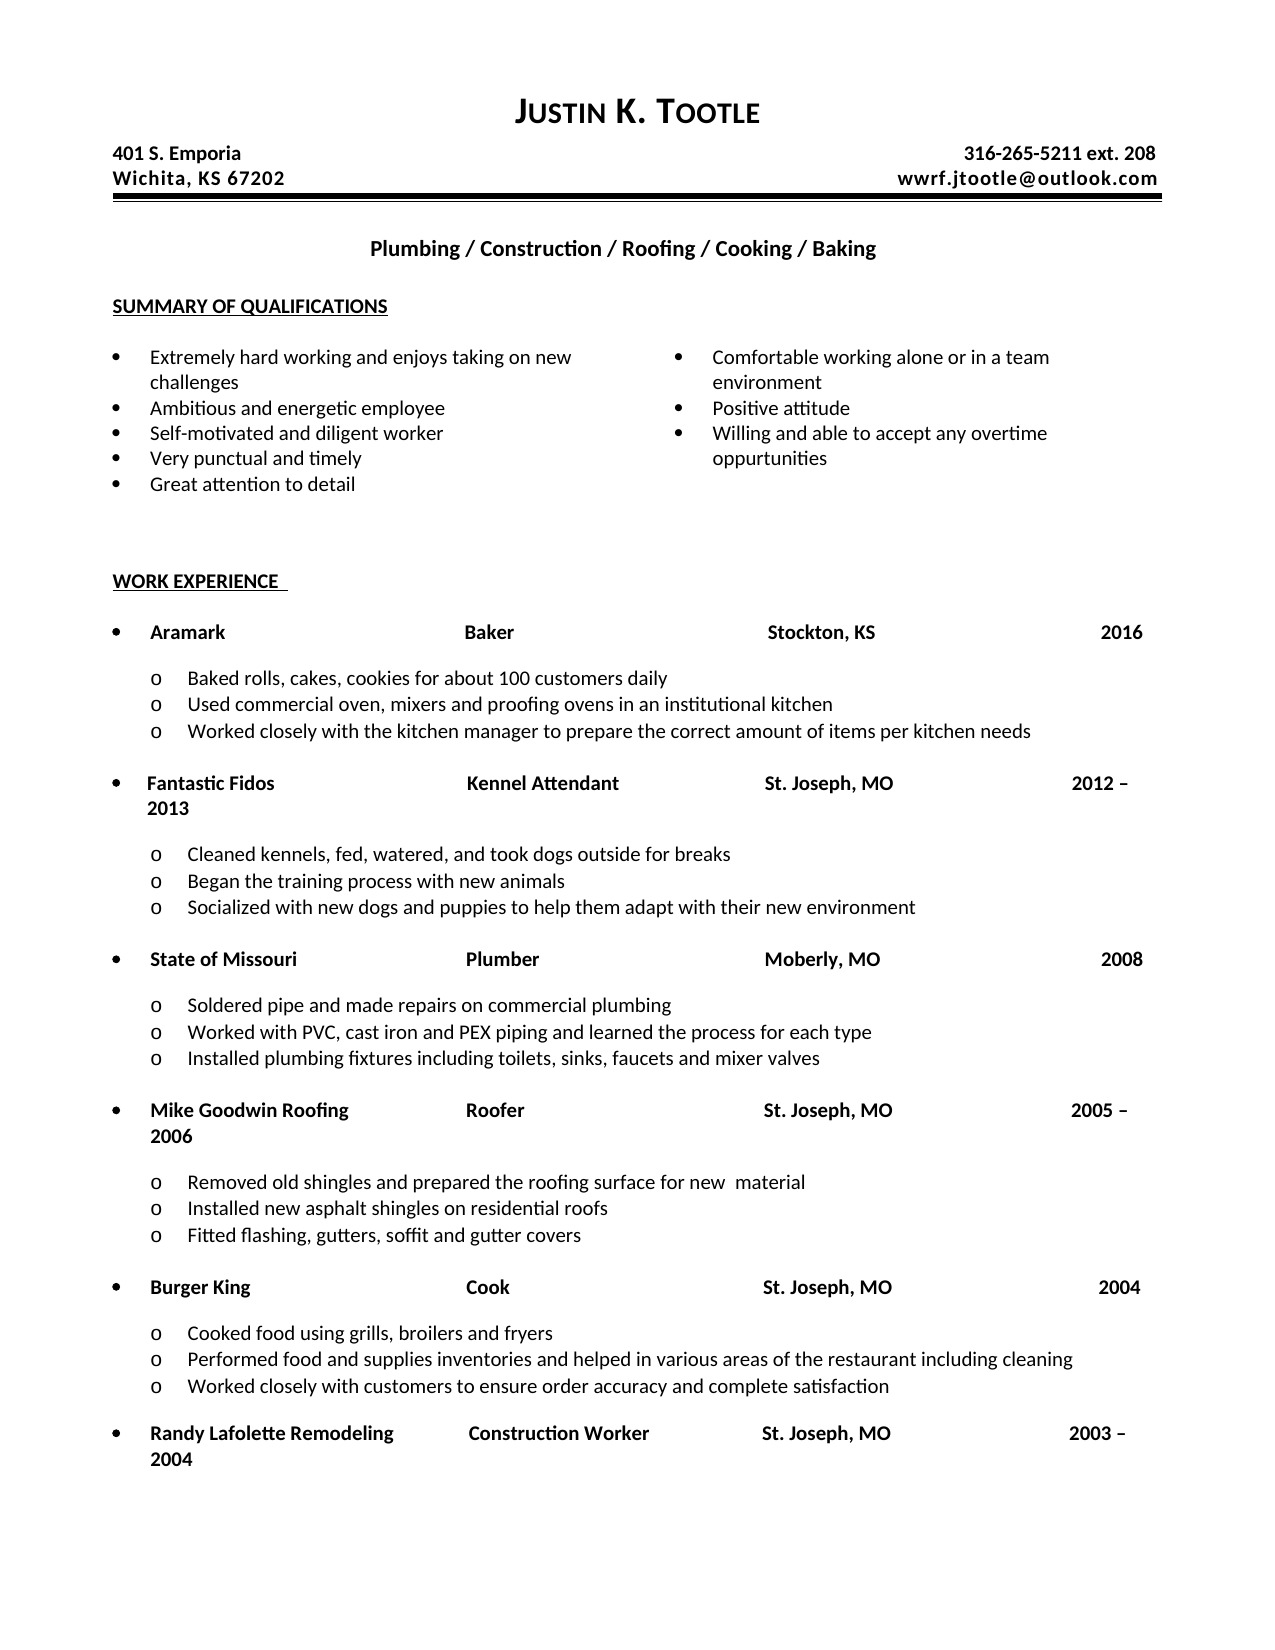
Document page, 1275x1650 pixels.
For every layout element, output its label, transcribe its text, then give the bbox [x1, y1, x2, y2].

list State of Missouri Plumber Moberly, MO 2008 [112, 946, 1162, 972]
list Began the training process with new animals [150, 868, 1162, 894]
text WORK EXPERIENCE [112, 568, 1162, 593]
list Comfortable working alone or in a team environment [675, 344, 1162, 395]
list Worked closely with customers to ensure order accuracy and complete satisfaction [150, 1373, 1162, 1399]
list Installed plumbing fixtures including toilets, sinks, faucets and mixer valves [150, 1046, 1162, 1072]
list Self-motivated and diligent worker [112, 420, 600, 446]
list Very punctual and timely [112, 446, 600, 471]
list Performed food and supplies inventories and helped in various areas of the restaurant including cleaning [150, 1347, 1162, 1373]
list Cooked food using grills, broilers and fryers [150, 1320, 1162, 1347]
text Plumbing / Construction / Roofing / Cooking / Baking [84, 234, 1162, 262]
list Fitted flashing, gutters, soffit and gutter covers [150, 1222, 1162, 1248]
list Burger King Cook St. Joseph, MO 2004 [112, 1274, 1162, 1299]
list Used commercial oven, mixers and proofing ovens in an institutional kitchen [150, 692, 1162, 718]
list Socialized with new dogs and puppies to help them adapt with their new environment [150, 894, 1162, 921]
list Cleaned kennels, fed, watered, and took dogs outside for breaks [150, 842, 1162, 868]
list Worked closely with the kitchen manager to prepare the correct amount of items per kitchen needs [150, 718, 1162, 744]
text Wichita, KS 67202 wwrf.jtootle@outlook.com [112, 166, 1162, 202]
text 401 S. Emporia 316-265-5211 ext. 208 [112, 140, 1162, 166]
list Baked rolls, cakes, cookies for about 100 customers daily [150, 665, 1162, 692]
subtitle Justin K. Tootle [112, 87, 1162, 133]
list Worked with PVC, cast iron and PEX piping and learned the process for each type [150, 1019, 1162, 1046]
list Willing and able to accept any overtime oppurtunities [675, 420, 1162, 471]
list Ambitious and energetic employee [112, 395, 600, 420]
list Removed old shingles and prepared the roofing surface for new material [150, 1169, 1162, 1196]
list Aramark Baker Stockton, KS 2016 [112, 619, 1162, 644]
text SUMMARY OF QUALIFICATIONS [84, 293, 1162, 318]
list Randy Lafolette Remodeling Construction Worker St. Joseph, MO 2003 – 2004 [112, 1420, 1162, 1471]
list Great attention to detail [112, 471, 600, 496]
list Soldered pipe and made repairs on commercial plumbing [150, 993, 1162, 1019]
list Positive attitude [675, 395, 1162, 420]
list Fantastic Fidos Kennel Attendant St. Joseph, MO 2012 – 2013 [112, 770, 1162, 821]
list Mike Goodwin Roofing Roofer St. Joseph, MO 2005 – 2006 [112, 1097, 1162, 1148]
list Extremely hard working and enjoys taking on new challenges [112, 344, 600, 395]
list Installed new asphalt shingles on residential roofs [150, 1196, 1162, 1222]
